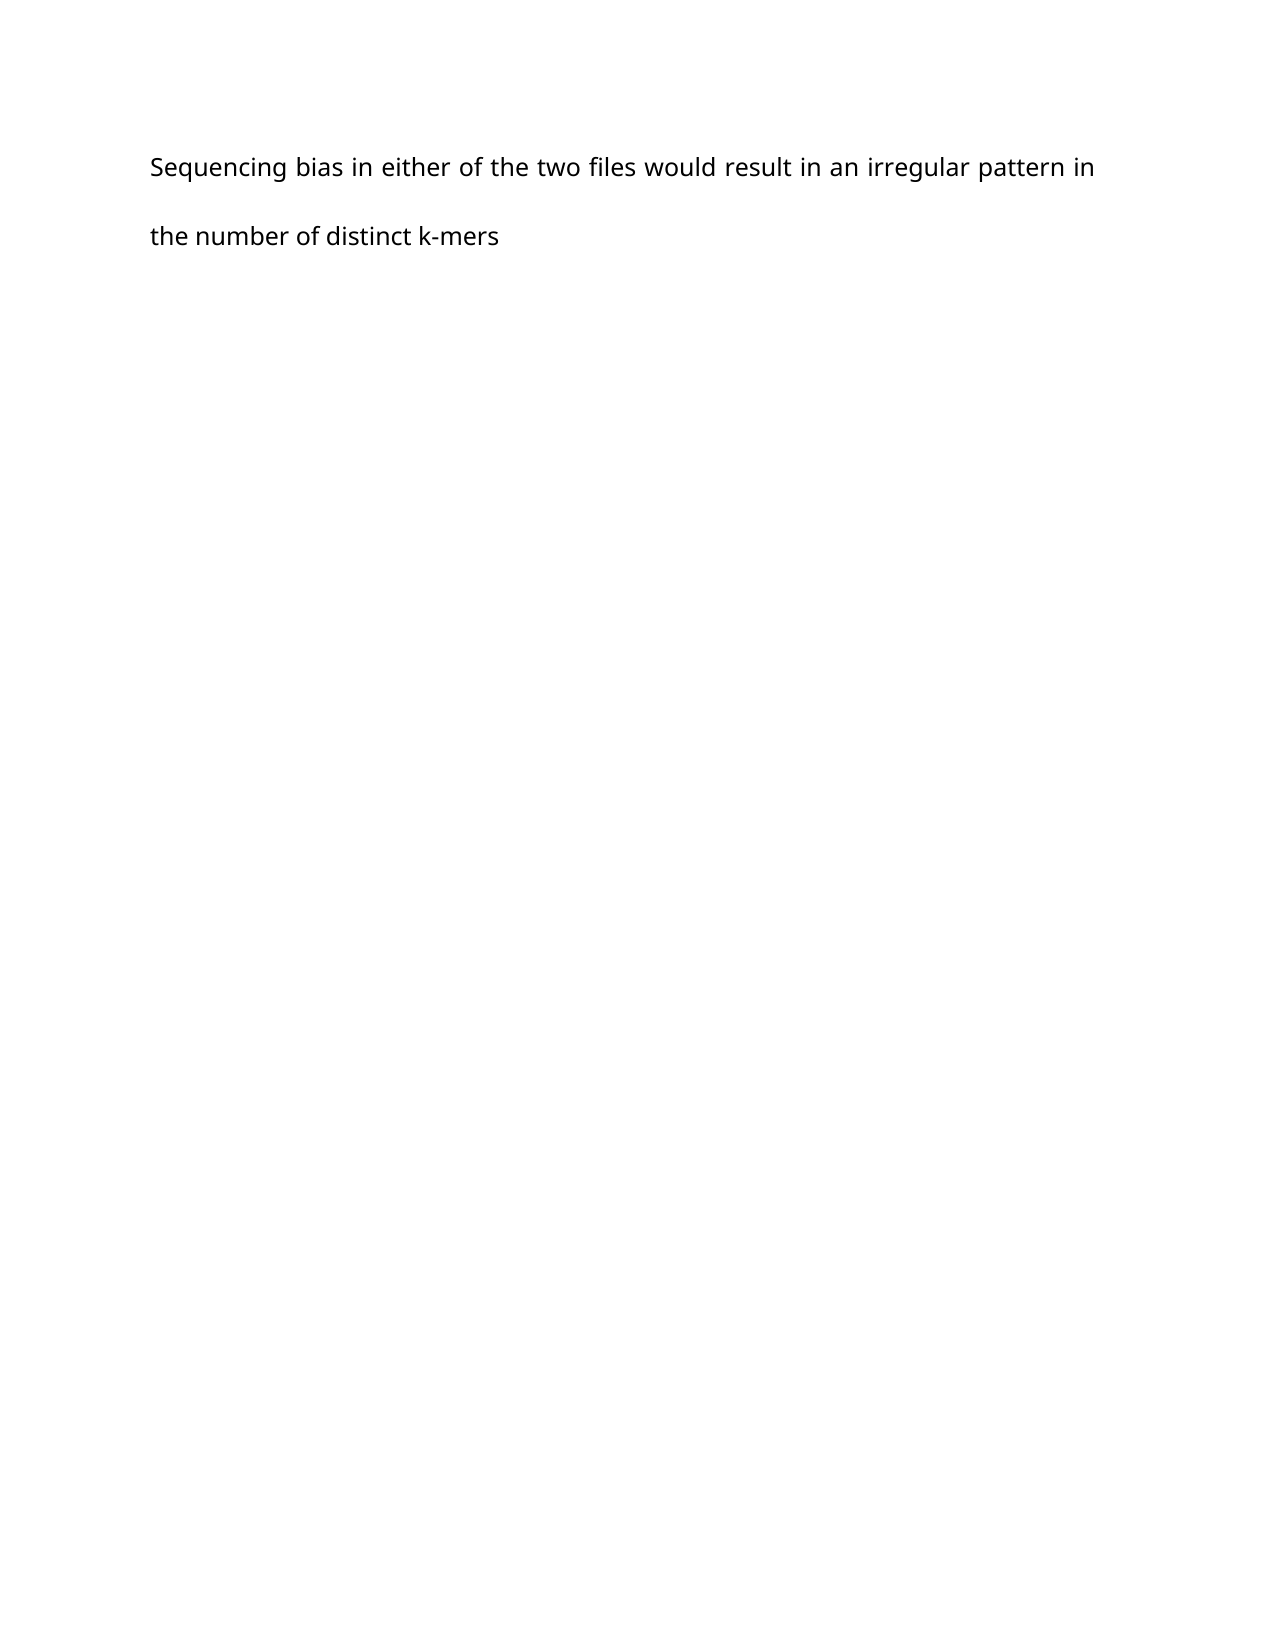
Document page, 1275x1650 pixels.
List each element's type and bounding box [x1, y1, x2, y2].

text [150, 150, 1097, 252]
